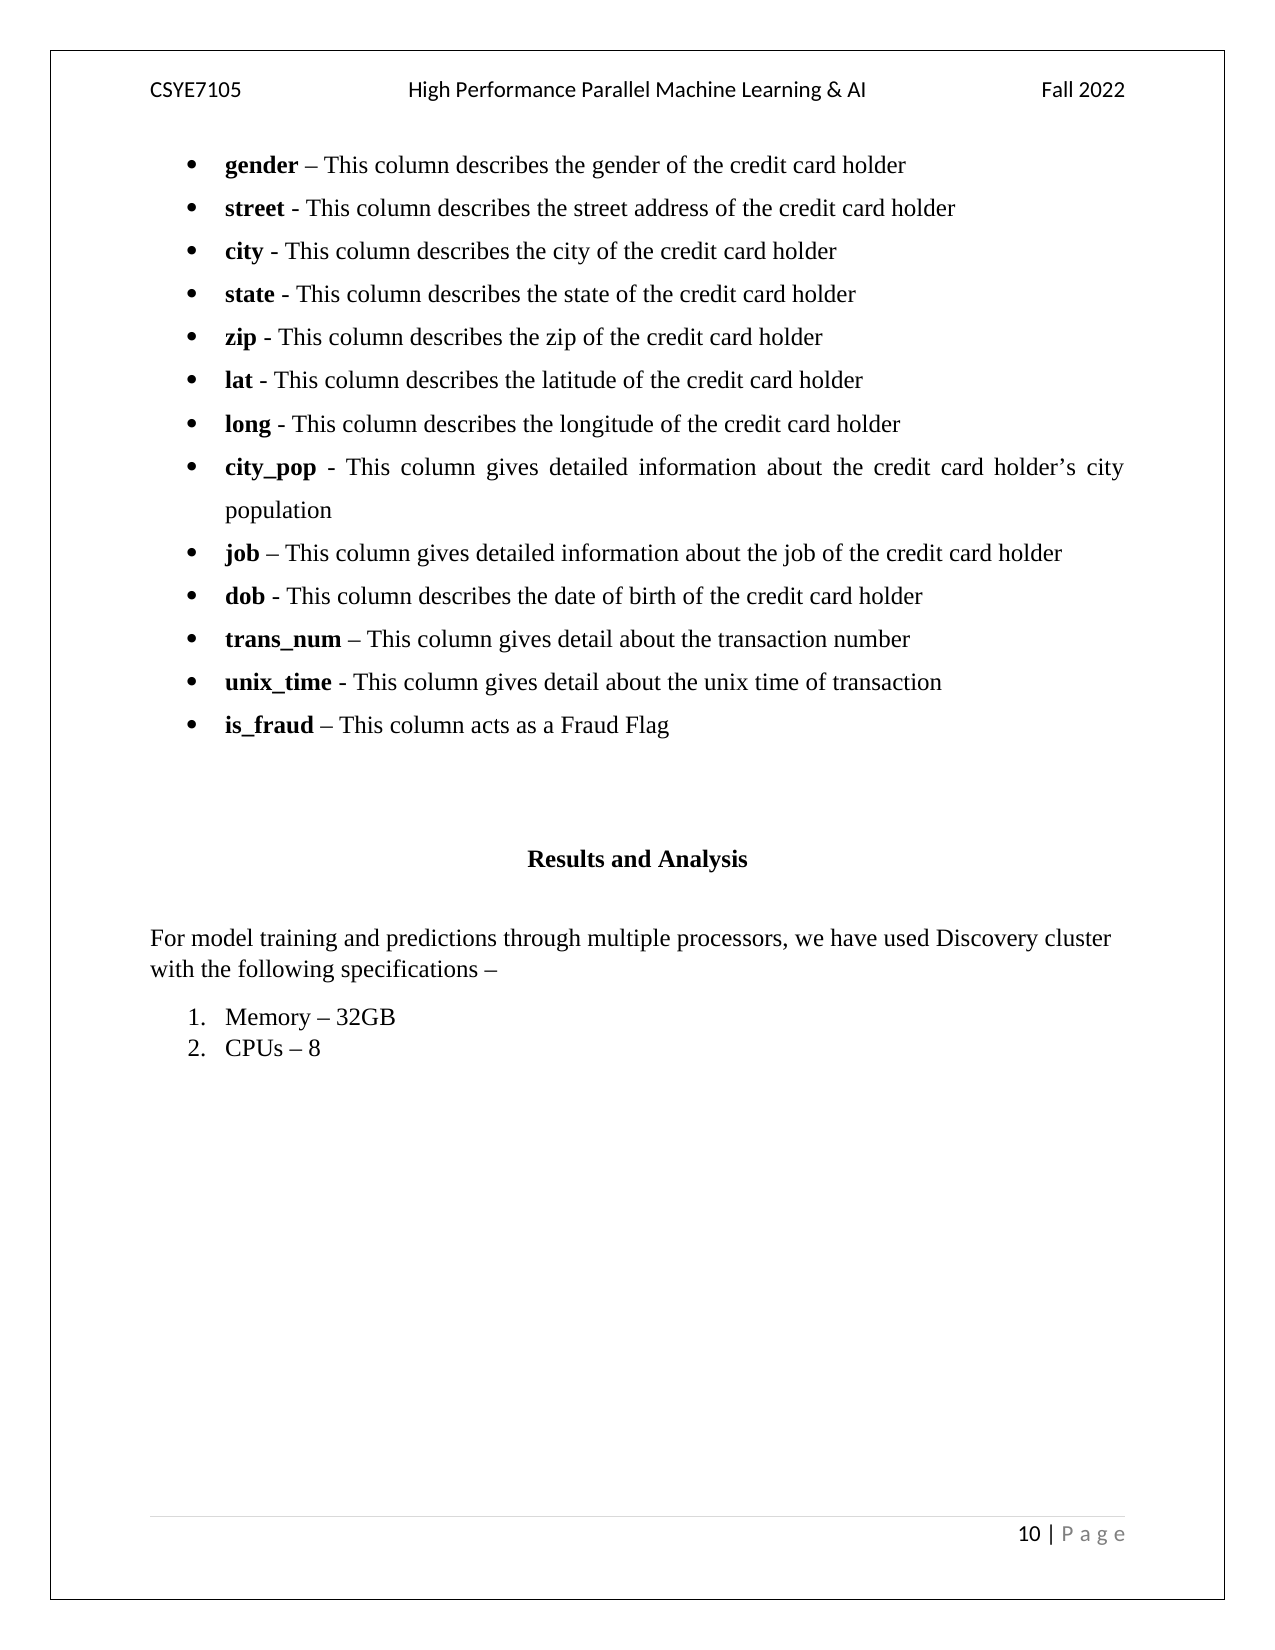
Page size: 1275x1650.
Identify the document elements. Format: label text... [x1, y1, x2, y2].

list trans_num – This column gives detail about the transaction number [187, 624, 1125, 653]
list long - This column describes the longitude of the credit card holder [187, 409, 1125, 437]
list street - This column describes the street address of the credit card holder [187, 193, 1125, 222]
list city_pop - This column gives detailed information about the credit card holder’s city population [187, 452, 1125, 524]
list lat - This column describes the latitude of the credit card holder [187, 366, 1125, 394]
list dob - This column describes the date of birth of the credit card holder [187, 581, 1125, 610]
list zip - This column describes the zip of the credit card holder [187, 322, 1125, 351]
list gender – This column describes the gender of the credit card holder [187, 150, 1125, 179]
subtitle Results and Analysis [150, 844, 1125, 873]
list job – This column gives detailed information about the job of the credit card holder [187, 538, 1125, 567]
list Memory – 32GB [187, 1002, 1125, 1030]
list unix_time - This column gives detail about the unix time of transaction [187, 667, 1125, 696]
text For model training and predictions through multiple processors, we have used Discovery cluster with the following specifications – [150, 923, 1125, 983]
list is_fraud – This column acts as a Fraud Flag [187, 711, 1125, 739]
list city - This column describes the city of the credit card holder [187, 236, 1125, 265]
list CPUs – 8 [187, 1033, 1125, 1061]
list state - This column describes the state of the credit card holder [187, 279, 1125, 308]
